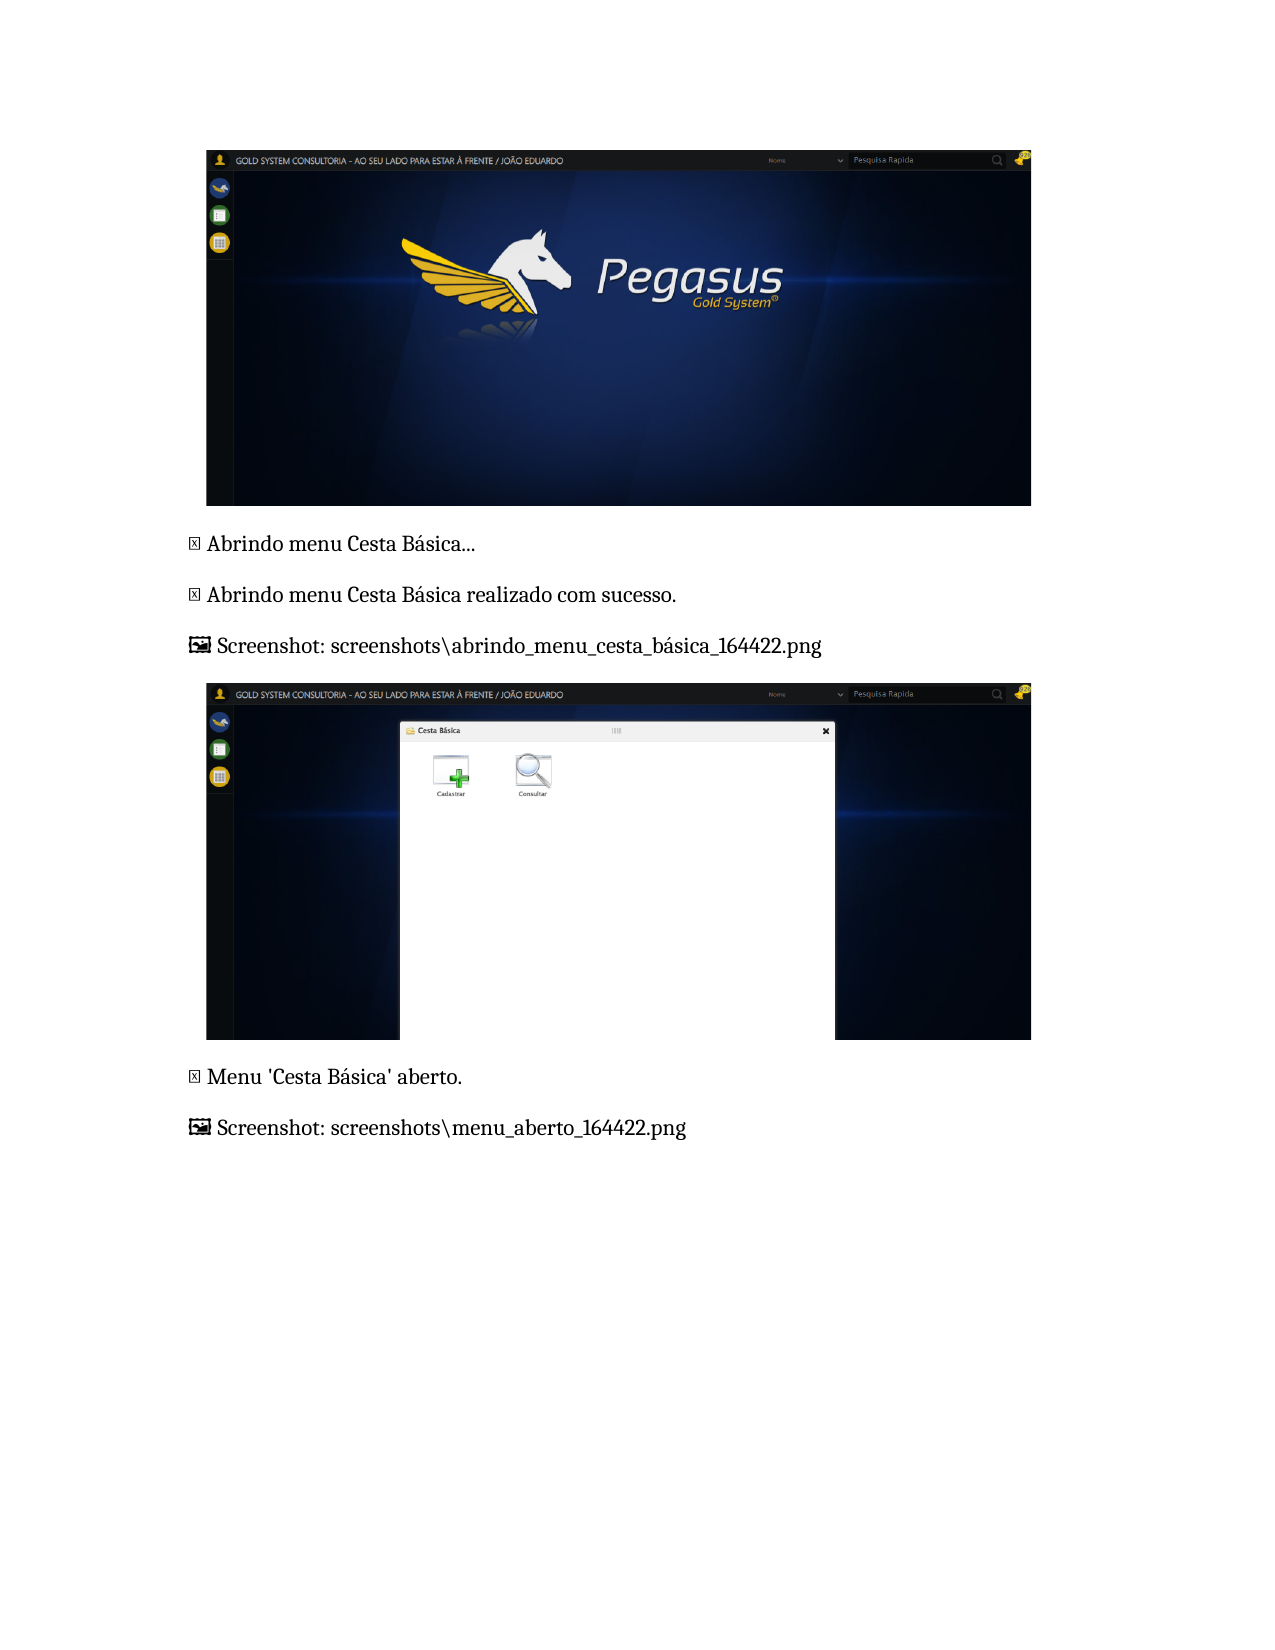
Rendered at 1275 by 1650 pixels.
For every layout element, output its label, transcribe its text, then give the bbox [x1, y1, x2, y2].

text 🔄 Abrindo menu Cesta Básica... [187, 530, 1087, 557]
text 📸 Menu 'Cesta Básica' aberto. [187, 1064, 1087, 1090]
picture [206, 150, 1032, 506]
picture [206, 683, 1032, 1040]
text 🖼️ Screenshot: screenshots\menu_aberto_164422.png [187, 1115, 1087, 1141]
text ✅ Abrindo menu Cesta Básica realizado com sucesso. [187, 581, 1087, 608]
text 🖼️ Screenshot: screenshots\abrindo_menu_cesta_básica_164422.png [187, 632, 1087, 659]
